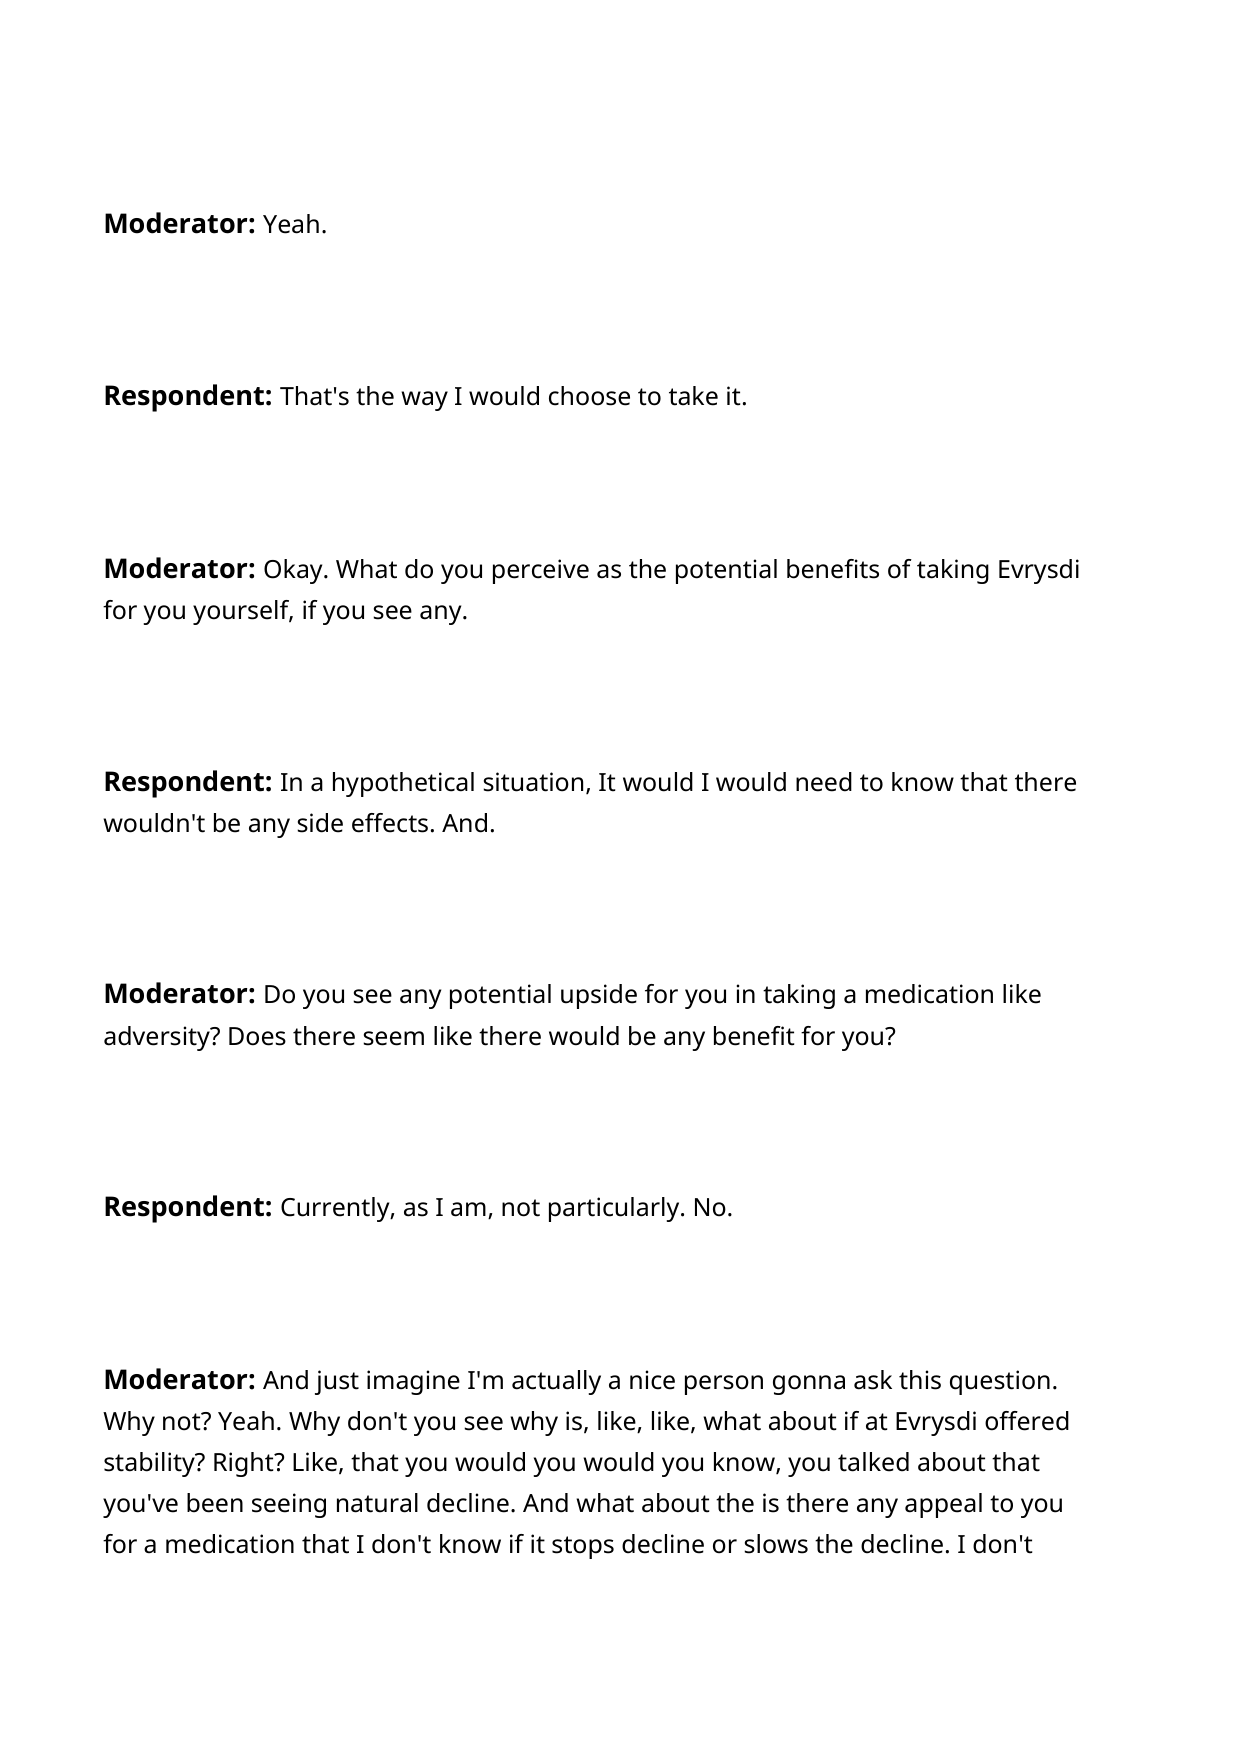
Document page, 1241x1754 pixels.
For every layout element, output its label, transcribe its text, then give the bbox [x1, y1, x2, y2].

text Respondent: In a hypothetical situation, It would I would need to know that there wouldn't be any side effects. And. [103, 762, 1090, 840]
text Moderator: Yeah. [103, 204, 1090, 241]
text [103, 1360, 1090, 1560]
text Respondent: Currently, as I am, not particularly. No. [103, 1188, 1090, 1224]
text Respondent: That's the way I would choose to take it. [103, 377, 1090, 413]
text Moderator: Do you see any potential upside for you in taking a medication like adversity? Does there seem like there would be any benefit for you? [103, 975, 1090, 1052]
text Moderator: Okay. What do you perceive as the potential benefits of taking Evrysdi for you yourself, if you see any. [103, 549, 1090, 627]
